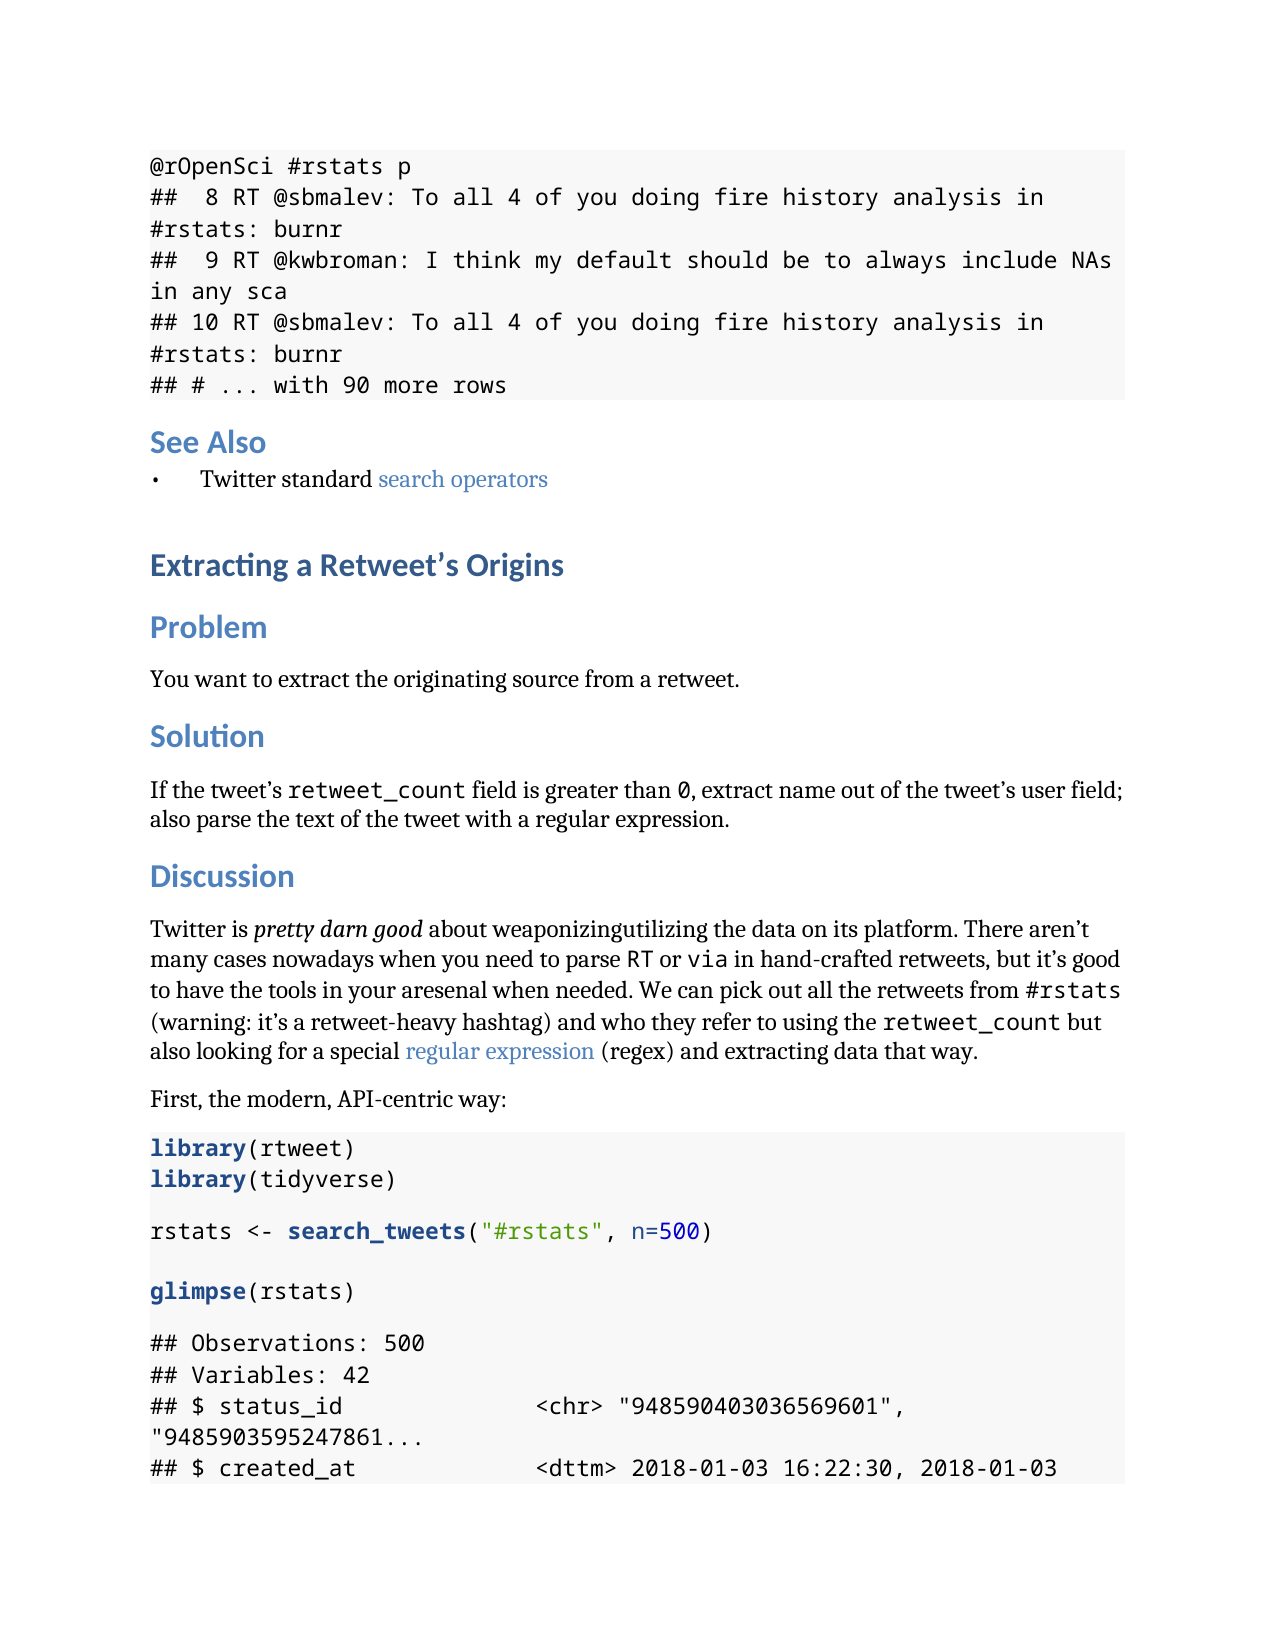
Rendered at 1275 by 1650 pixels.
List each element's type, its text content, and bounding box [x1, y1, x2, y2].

text library(rtweet) library(tidyverse) [356, 1132, 1125, 1194]
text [150, 1327, 1125, 1484]
text rstats <- search_tweets("#rstats", n=500) glimpse(rstats) [150, 1215, 1125, 1307]
text You want to extract the originating source from a retweet. [150, 665, 1125, 694]
subtitle See Also [150, 421, 1125, 462]
subtitle Extracting a Retweet’s Origins [150, 544, 1125, 585]
text Twitter is pretty darn good about weaponizingutilizing the data on its platform. There aren’t many cases nowadays when you need to parse RT or via in hand-crafted retweets, but it’s good to have the tools in your aresenal when needed. We can pick out all the retweets from #rstats (warning: it’s a retweet-heavy hashtag) and who they refer to using the retweet_count but also looking for a special regular expression (regex) and extracting data that way. [150, 914, 1125, 1066]
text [150, 150, 1125, 400]
text If the tweet’s retweet_count field is greater than 0, extract name out of the tweet’s user field; also parse the text of the tweet with a regular expression. [150, 774, 1125, 834]
subtitle Problem [150, 606, 1125, 646]
text First, the modern, API-centric way: [150, 1084, 1125, 1113]
subtitle Discussion [150, 855, 1125, 896]
subtitle Solution [150, 715, 1125, 755]
list Twitter standard search operators [150, 465, 1125, 494]
